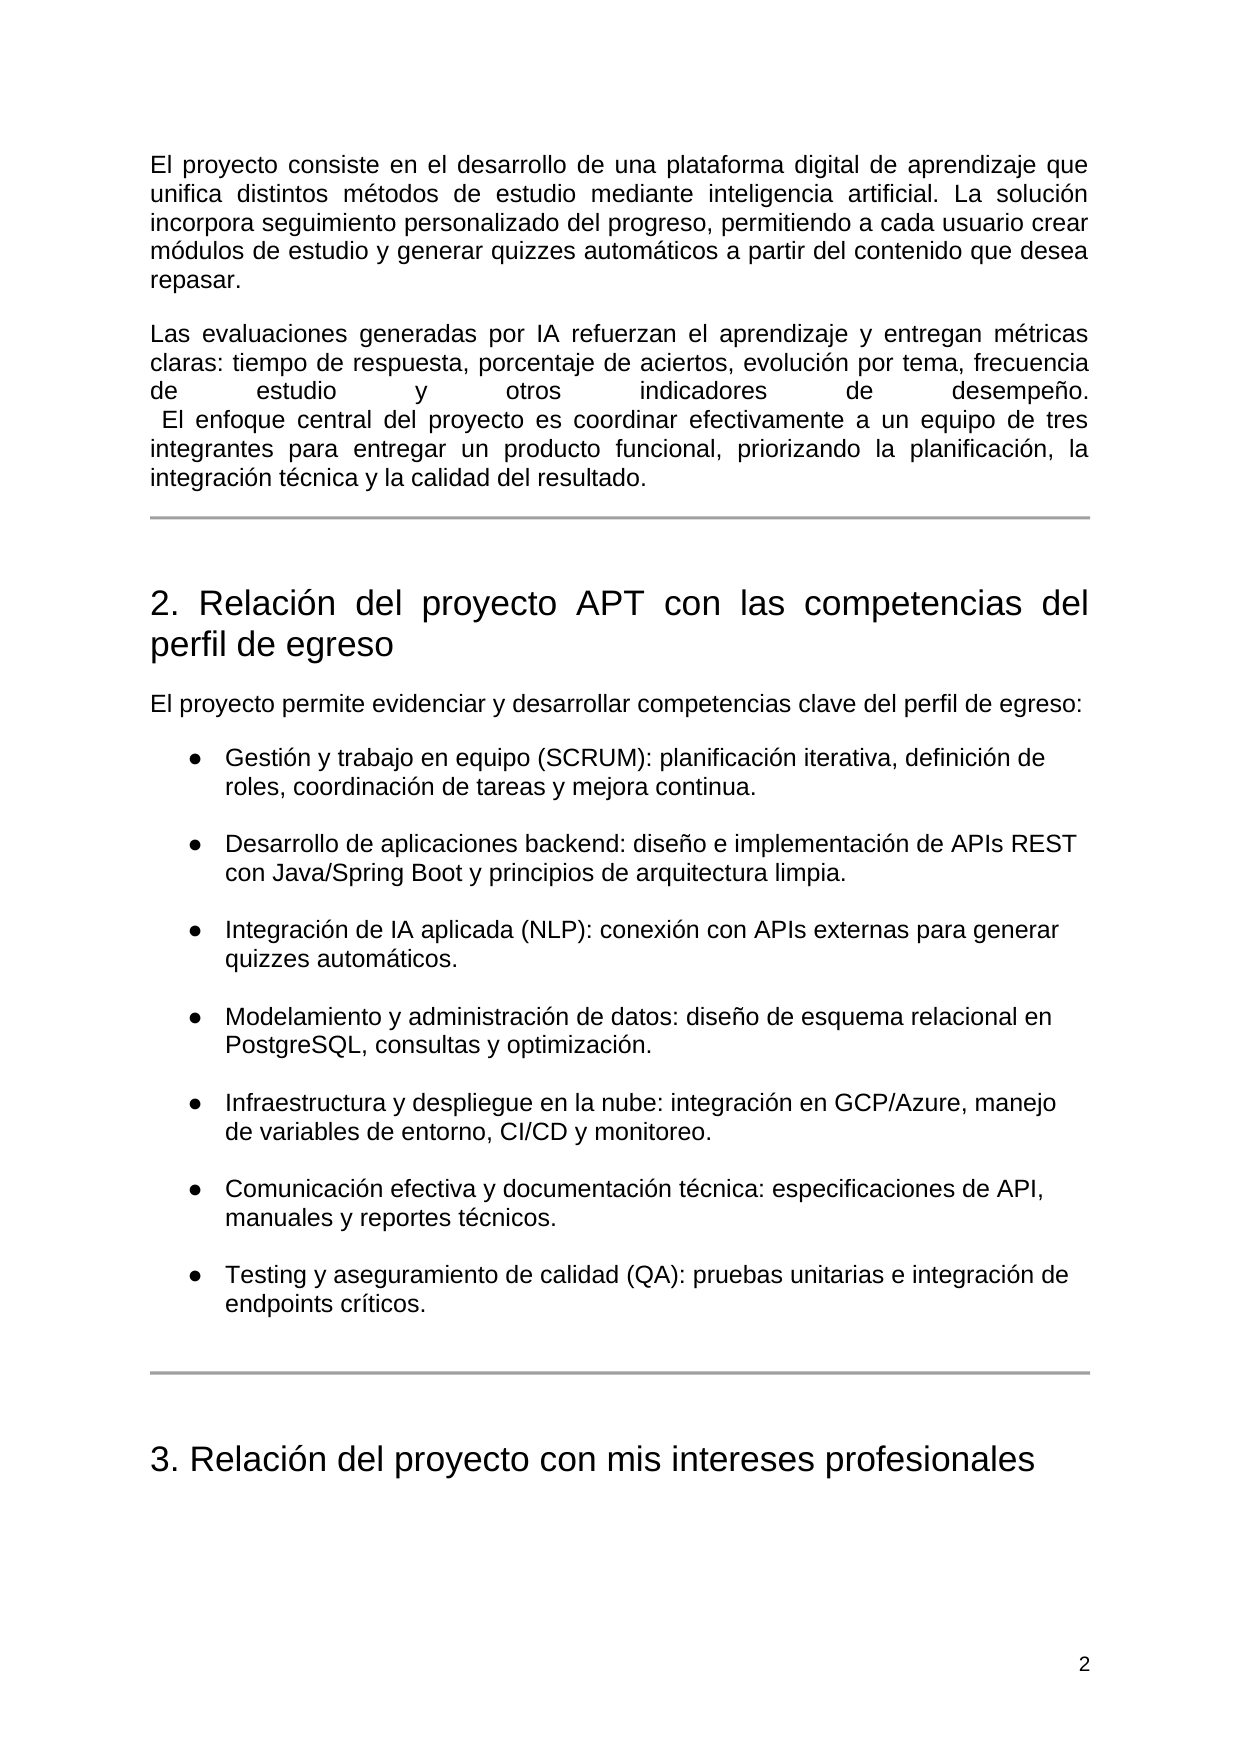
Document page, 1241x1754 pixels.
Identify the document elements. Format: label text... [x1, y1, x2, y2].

subtitle Modelamiento y administración de datos: diseño de esquema relacional en PostgreSQL, consultas y optimización. [187, 1001, 1090, 1088]
subtitle Desarrollo de aplicaciones backend: diseño e implementación de APIs REST con Java/Spring Boot y principios de arquitectura limpia. [187, 829, 1090, 915]
subtitle Las evaluaciones generadas por IA refuerzan el aprendizaje y entregan métricas claras: tiempo de respuesta, porcentaje de aciertos, evolución por tema, frecuencia de estudio y otros indicadores de desempeño. El enfoque central del proyecto es coordinar efectivamente a un equipo de tres integrantes para entregar un producto funcional, priorizando la planificación, la integración técnica y la calidad del resultado. [150, 319, 1090, 491]
subtitle Testing y aseguramiento de calidad (QA): pruebas unitarias e integración de endpoints críticos. [187, 1260, 1090, 1346]
subtitle Gestión y trabajo en equipo (SCRUM): planificación iterativa, definición de roles, coordinación de tareas y mejora continua. [187, 743, 1090, 829]
subtitle 2. Relación del proyecto APT con las competencias del perfil de egreso [150, 582, 1090, 664]
subtitle Comunicación efectiva y documentación técnica: especificaciones de API, manuales y reportes técnicos. [187, 1174, 1090, 1260]
subtitle Infraestructura y despliegue en la nube: integración en GCP/Azure, manejo de variables de entorno, CI/CD y monitoreo. [187, 1088, 1090, 1174]
subtitle 3. Relación del proyecto con mis intereses profesionales [150, 1438, 1090, 1478]
subtitle Integración de IA aplicada (NLP): conexión con APIs externas para generar quizzes automáticos. [187, 915, 1090, 1001]
subtitle El proyecto permite evidenciar y desarrollar competencias clave del perfil de egreso: [150, 689, 1090, 718]
subtitle El proyecto consiste en el desarrollo de una plataforma digital de aprendizaje que unifica distintos métodos de estudio mediante inteligencia artificial. La solución incorpora seguimiento personalizado del progreso, permitiendo a cada usuario crear módulos de estudio y generar quizzes automáticos a partir del contenido que desea repasar. [150, 150, 1090, 294]
